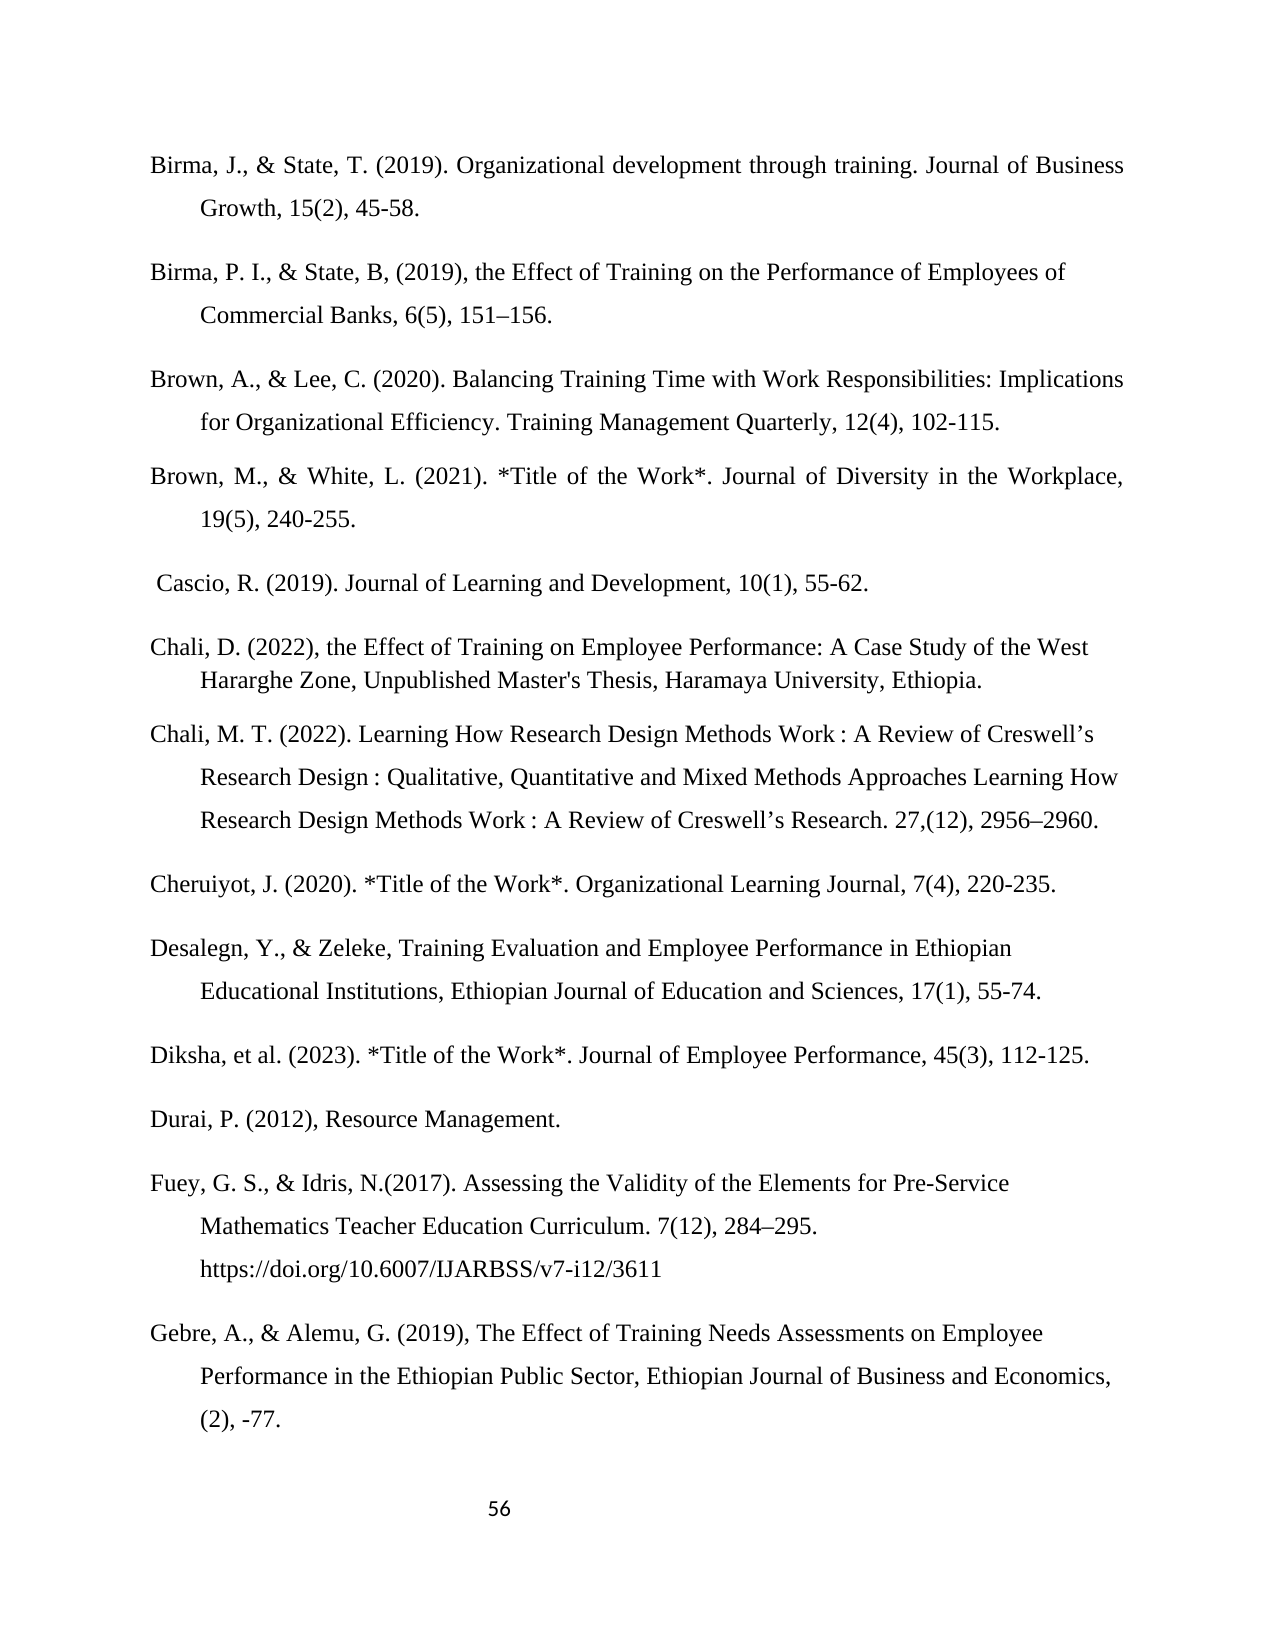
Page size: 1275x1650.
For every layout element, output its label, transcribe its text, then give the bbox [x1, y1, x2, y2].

text Birma, J., & State, T. (2019). Organizational development through training. Journal of Business Growth, 15(2), 45-58. [150, 150, 1125, 222]
text Chali, D. (2022), the Effect of Training on Employee Performance: A Case Study of the West Hararghe Zone, Unpublished Master's Thesis, Haramaya University, Ethiopia. [150, 632, 1125, 694]
subtitle Brown, A., & Lee, C. (2020). Balancing Training Time with Work Responsibilities: Implications for Organizational Efficiency. Training Management Quarterly, 12(4), 102-115. [150, 364, 1125, 436]
text Brown, M., & White, L. (2021). *Title of the Work*. Journal of Diversity in the Workplace, 19(5), 240-255. [150, 461, 1125, 533]
text Cheruiyot, J. (2020). *Title of the Work*. Organizational Learning Journal, 7(4), 220-235. [150, 869, 1125, 898]
text Cascio, R. (2019). Journal of Learning and Development, 10(1), 55-62. [150, 568, 1125, 597]
text Gebre, A., & Alemu, G. (2019), The Effect of Training Needs Assessments on Employee Performance in the Ethiopian Public Sector, Ethiopian Journal of Business and Economics, (2), -77. [150, 1318, 1125, 1433]
text Birma, P. I., & State, B, (2019), the Effect of Training on the Performance of Employees of Commercial Banks, 6(5), 151–156. [150, 257, 1125, 329]
text Fuey, G. S., & Idris, N.(2017). Assessing the Validity of the Elements for Pre-Service Mathematics Teacher Education Curriculum. 7(12), 284–295. https://doi.org/10.6007/IJARBSS/v7-i12/3611 [150, 1168, 1125, 1283]
text Desalegn, Y., & Zeleke, Training Evaluation and Employee Performance in Ethiopian Educational Institutions, Ethiopian Journal of Education and Sciences, 17(1), 55-74. [150, 933, 1125, 1005]
text Durai, P. (2012), Resource Management. [150, 1104, 1125, 1133]
text Chali, M. T. (2022). Learning How Research Design Methods Work : A Review of Creswell’s Research Design : Qualitative, Quantitative and Mixed Methods Approaches Learning How Research Design Methods Work : A Review of Creswell’s Research. 27,(12), 2956–2960. [150, 719, 1125, 834]
text Diksha, et al. (2023). *Title of the Work*. Journal of Employee Performance, 45(3), 112-125. [150, 1040, 1125, 1069]
